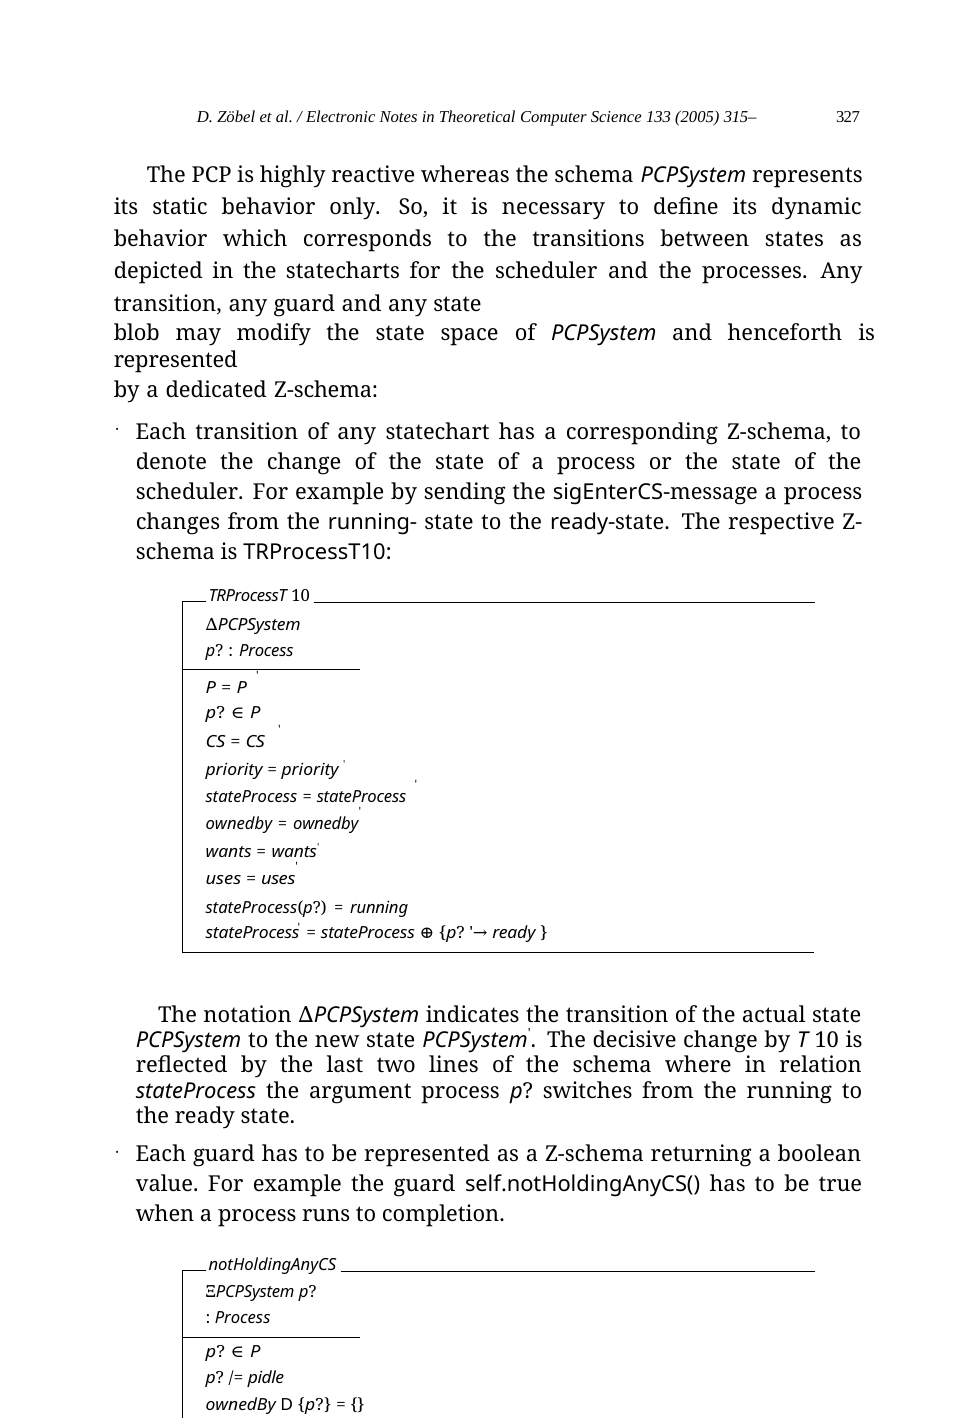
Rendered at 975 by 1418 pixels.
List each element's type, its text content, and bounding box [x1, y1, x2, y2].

text blob may modify the state space of PCPSystem and henceforth is represented [113, 319, 875, 373]
text TRProcessT 10 [208, 583, 875, 606]
text The PCP is highly reactive whereas the schema PCPSystem represents its static behavior only. So, it is necessary to define its dynamic behavior which corresponds to the transitions between states as depicted in the statecharts for the scheduler and the processes. Any transition, any guard and any state [113, 159, 862, 317]
list Each guard has to be represented as a Z-schema returning a boolean value. For example the guard self.notHoldingAnyCS() has to be true when a process runs to completion. [115, 1138, 862, 1228]
text by a dedicated Z-schema: [113, 373, 875, 403]
list Each transition of any statechart has a corresponding Z-schema, to denote the change of the state of a process or the state of the scheduler. For example by sending the sigEnterCS-message a process changes from the running- state to the ready-state. The respective Z-schema is TRProcessT10: [115, 416, 862, 565]
text The notation ∆PCPSystem indicates the transition of the actual state PCPSystem to the new state PCPSystem'. The decisive change by T 10 is reflected by the last two lines of the schema where in relation stateProcess the argument process p? switches from the running to the ready state. [136, 1002, 862, 1130]
text notHoldingAnyCS [208, 1252, 875, 1275]
